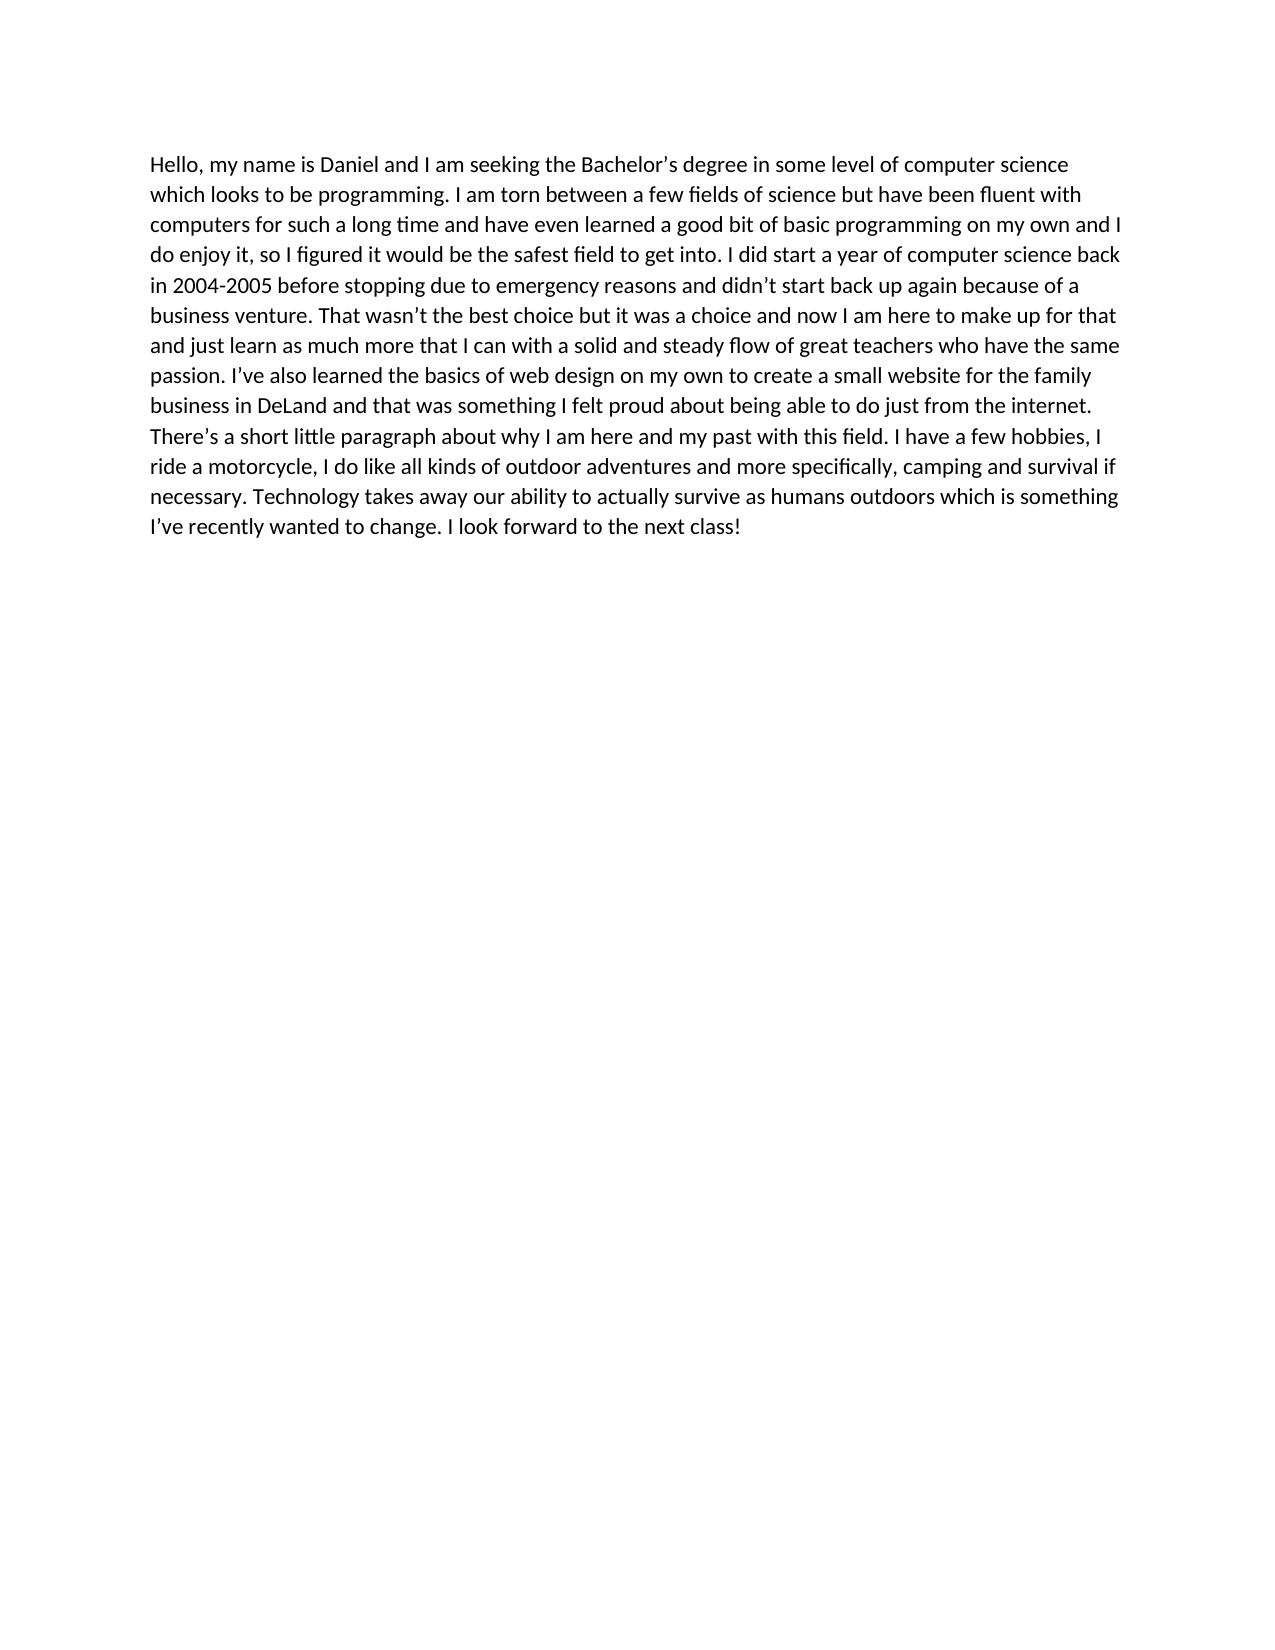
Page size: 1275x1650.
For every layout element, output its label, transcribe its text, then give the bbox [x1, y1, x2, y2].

text Hello, my name is Daniel and I am seeking the Bachelor’s degree in some level of computer science which looks to be programming. I am torn between a few fields of science but have been fluent with computers for such a long time and have even learned a good bit of basic programming on my own and I do enjoy it, so I figured it would be the safest field to get into. I did start a year of computer science back in 2004-2005 before stopping due to emergency reasons and didn’t start back up again because of a business venture. That wasn’t the best choice but it was a choice and now I am here to make up for that and just learn as much more that I can with a solid and steady flow of great teachers who have the same passion. I’ve also learned the basics of web design on my own to create a small website for the family business in DeLand and that was something I felt proud about being able to do just from the internet. There’s a short little paragraph about why I am here and my past with this field. I have a few hobbies, I ride a motorcycle, I do like all kinds of outdoor adventures and more specifically, camping and survival if necessary. Technology takes away our ability to actually survive as humans outdoors which is something I’ve recently wanted to change. I look forward to the next class! [150, 150, 1125, 541]
